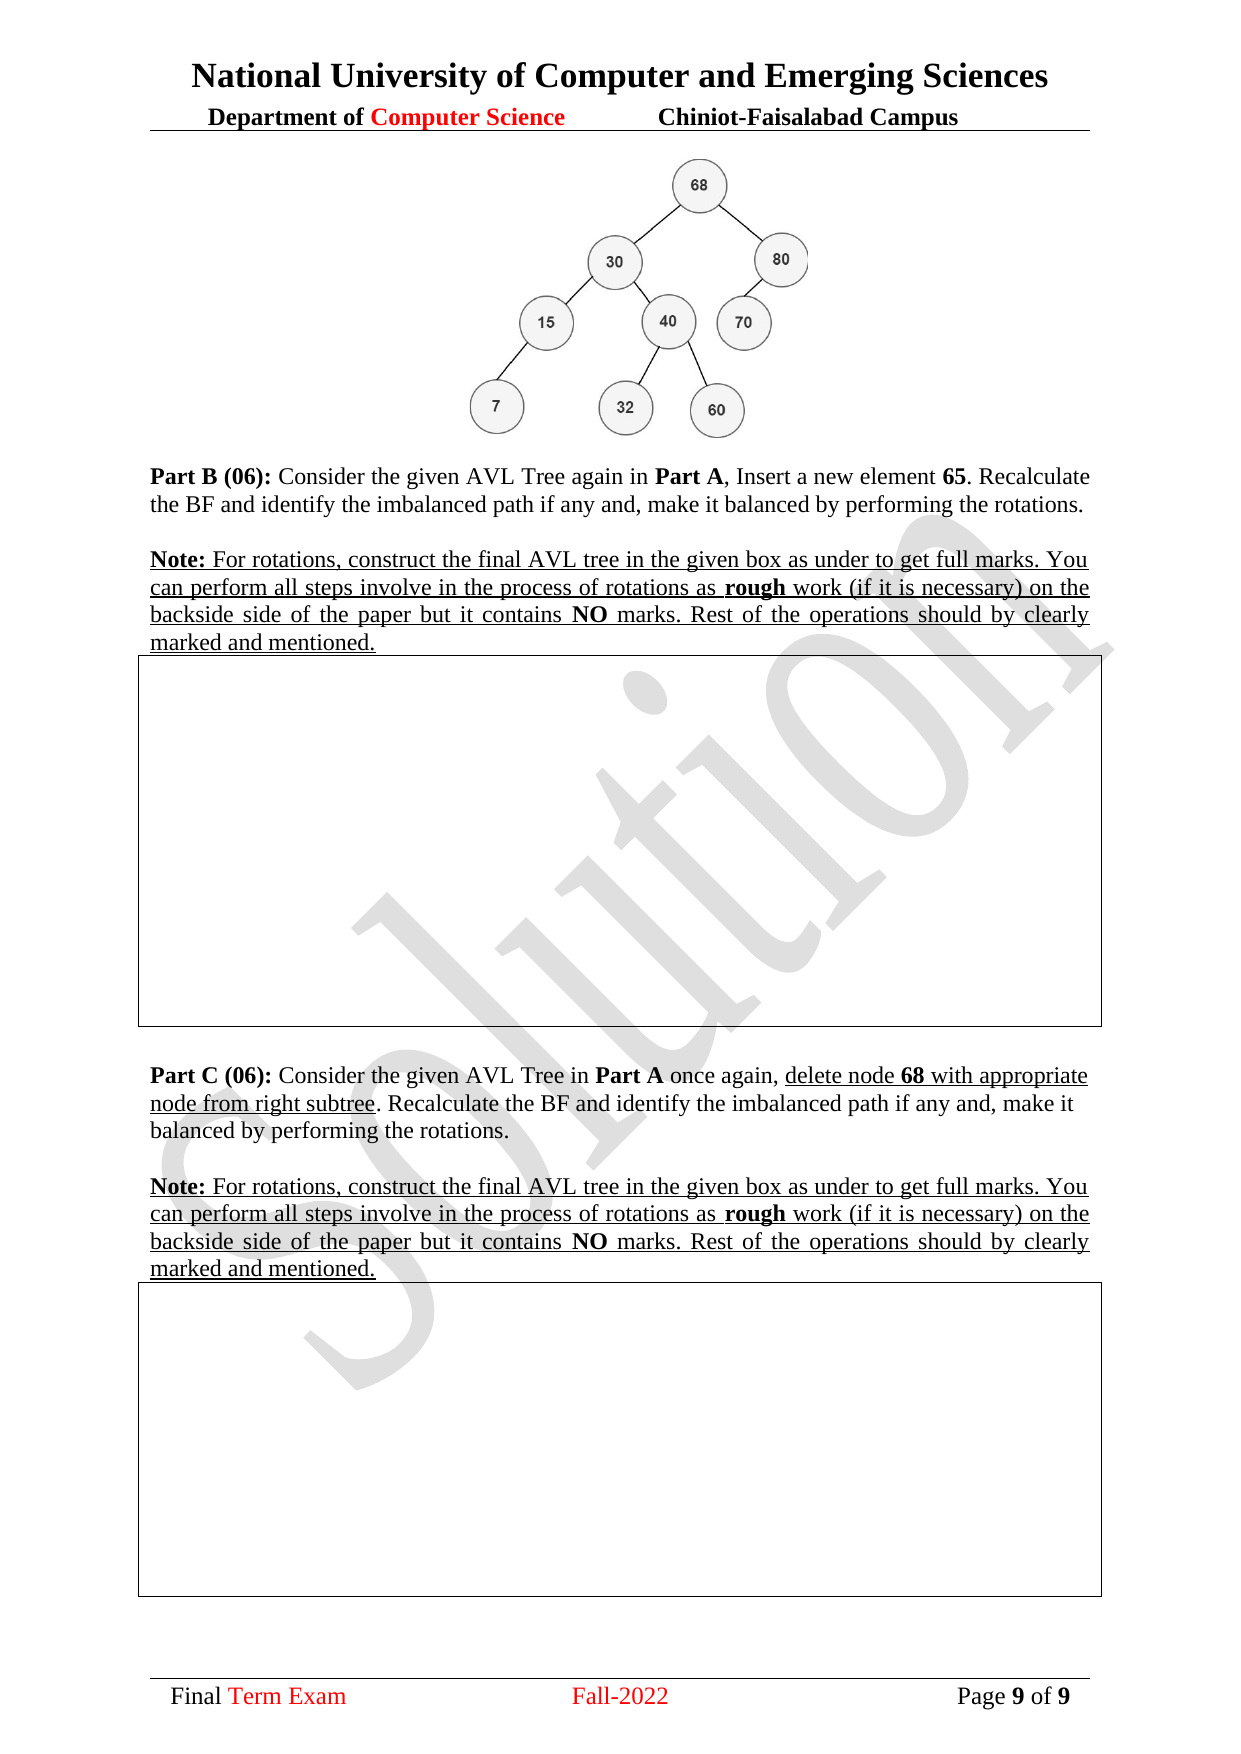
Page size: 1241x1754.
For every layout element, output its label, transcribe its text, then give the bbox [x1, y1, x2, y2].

text Note: For rotations, construct the final AVL tree in the given box as under to get full marks. You can perform all steps involve in the process of rotations as rough work (if it is necessary) on the backside side of the paper but it contains NO marks. Rest of the operations should by clearly marked and mentioned. [150, 545, 1090, 596]
table_header [139, 1283, 1101, 1596]
text Part C (06): Consider the given AVL Tree in Part A once again, delete node 68 with appropriate node from right subtree. Recalculate the BF and identify the imbalanced path if any and, make it balanced by performing the rotations. [150, 1061, 1090, 1144]
text Part B (06): Consider the given AVL Tree again in Part A, Insert a new element 65. Recalculate the BF and identify the imbalanced path if any and, make it balanced by performing the rotations. [150, 462, 1090, 517]
text Note: For rotations, construct the final AVL tree in the given box as under to get full marks. You can perform all steps involve in the process of rotations as rough work (if it is necessary) on the backside side of the paper but it contains NO marks. Rest of the operations should by clearly marked and mentioned. [150, 625, 1090, 655]
picture [469, 159, 808, 438]
table_header [139, 656, 1101, 1026]
text Note: For rotations, construct the final AVL tree in the given box as under to get full marks. You can perform all steps involve in the process of rotations as rough work (if it is necessary) on the backside side of the paper but it contains NO marks. Rest of the operations should by clearly marked and mentioned. [150, 1252, 1090, 1282]
text Note: For rotations, construct the final AVL tree in the given box as under to get full marks. You can perform all steps involve in the process of rotations as rough work (if it is necessary) on the backside side of the paper but it contains NO marks. Rest of the operations should by clearly marked and mentioned. [150, 1172, 1090, 1223]
text Note: For rotations, construct the final AVL tree in the given box as under to get full marks. You can perform all steps involve in the process of rotations as rough work (if it is necessary) on the backside side of the paper but it contains NO marks. Rest of the operations should by clearly marked and mentioned. [150, 1224, 1090, 1251]
text Note: For rotations, construct the final AVL tree in the given box as under to get full marks. You can perform all steps involve in the process of rotations as rough work (if it is necessary) on the backside side of the paper but it contains NO marks. Rest of the operations should by clearly marked and mentioned. [150, 597, 1090, 624]
